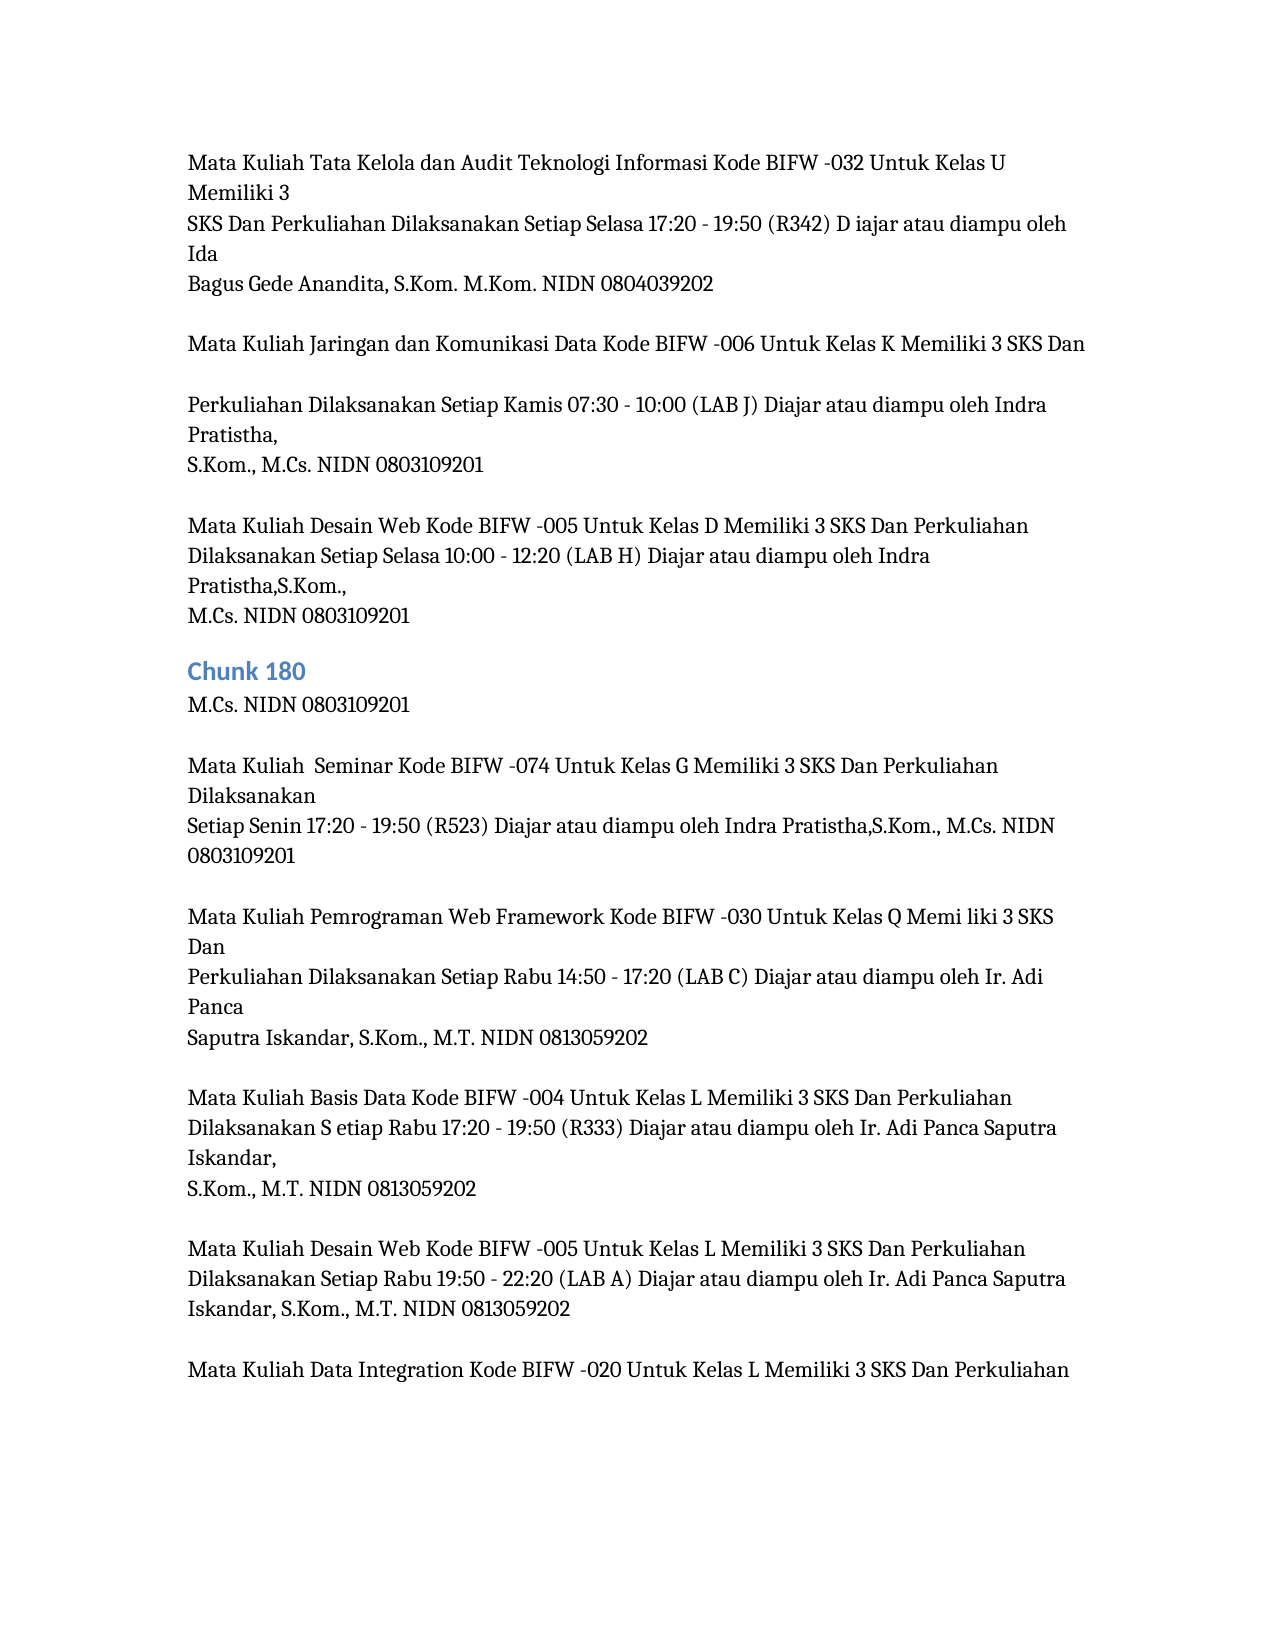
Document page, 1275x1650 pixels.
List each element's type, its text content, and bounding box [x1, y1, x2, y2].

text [187, 150, 1087, 629]
subtitle Chunk 180 [187, 654, 1087, 687]
text M.Cs. NIDN 0803109201 Mata Kuliah Seminar Kode BIFW -074 Untuk Kelas G Memiliki 3 SKS Dan Perkuliahan Dilaksanakan Setiap Senin 17:20 - 19:50 (R523) Diajar atau diampu oleh Indra Pratistha,S.Kom., M.Cs. NIDN 0803109201 Mata Kuliah Pemrograman Web Framework Kode BIFW -030 Untuk Kelas Q Memi liki 3 SKS Dan Perkuliahan Dilaksanakan Setiap Rabu 14:50 - 17:20 (LAB C) Diajar atau diampu oleh Ir. Adi Panca Saputra Iskandar, S.Kom., M.T. NIDN 0813059202 Mata Kuliah Basis Data Kode BIFW -004 Untuk Kelas L Memiliki 3 SKS Dan Perkuliahan Dilaksanakan S etiap Rabu 17:20 - 19:50 (R333) Diajar atau diampu oleh Ir. Adi Panca Saputra Iskandar, S.Kom., M.T. NIDN 0813059202 Mata Kuliah Desain Web Kode BIFW -005 Untuk Kelas L Memiliki 3 SKS Dan Perkuliahan Dilaksanakan Setiap Rabu 19:50 - 22:20 (LAB A) Diajar atau diampu oleh Ir. Adi Panca Saputra Iskandar, S.Kom., M.T. NIDN 0813059202 Mata Kuliah Data Integration Kode BIFW -020 Untuk Kelas L Memiliki 3 SKS Dan Perkuliahan [187, 692, 1087, 1383]
